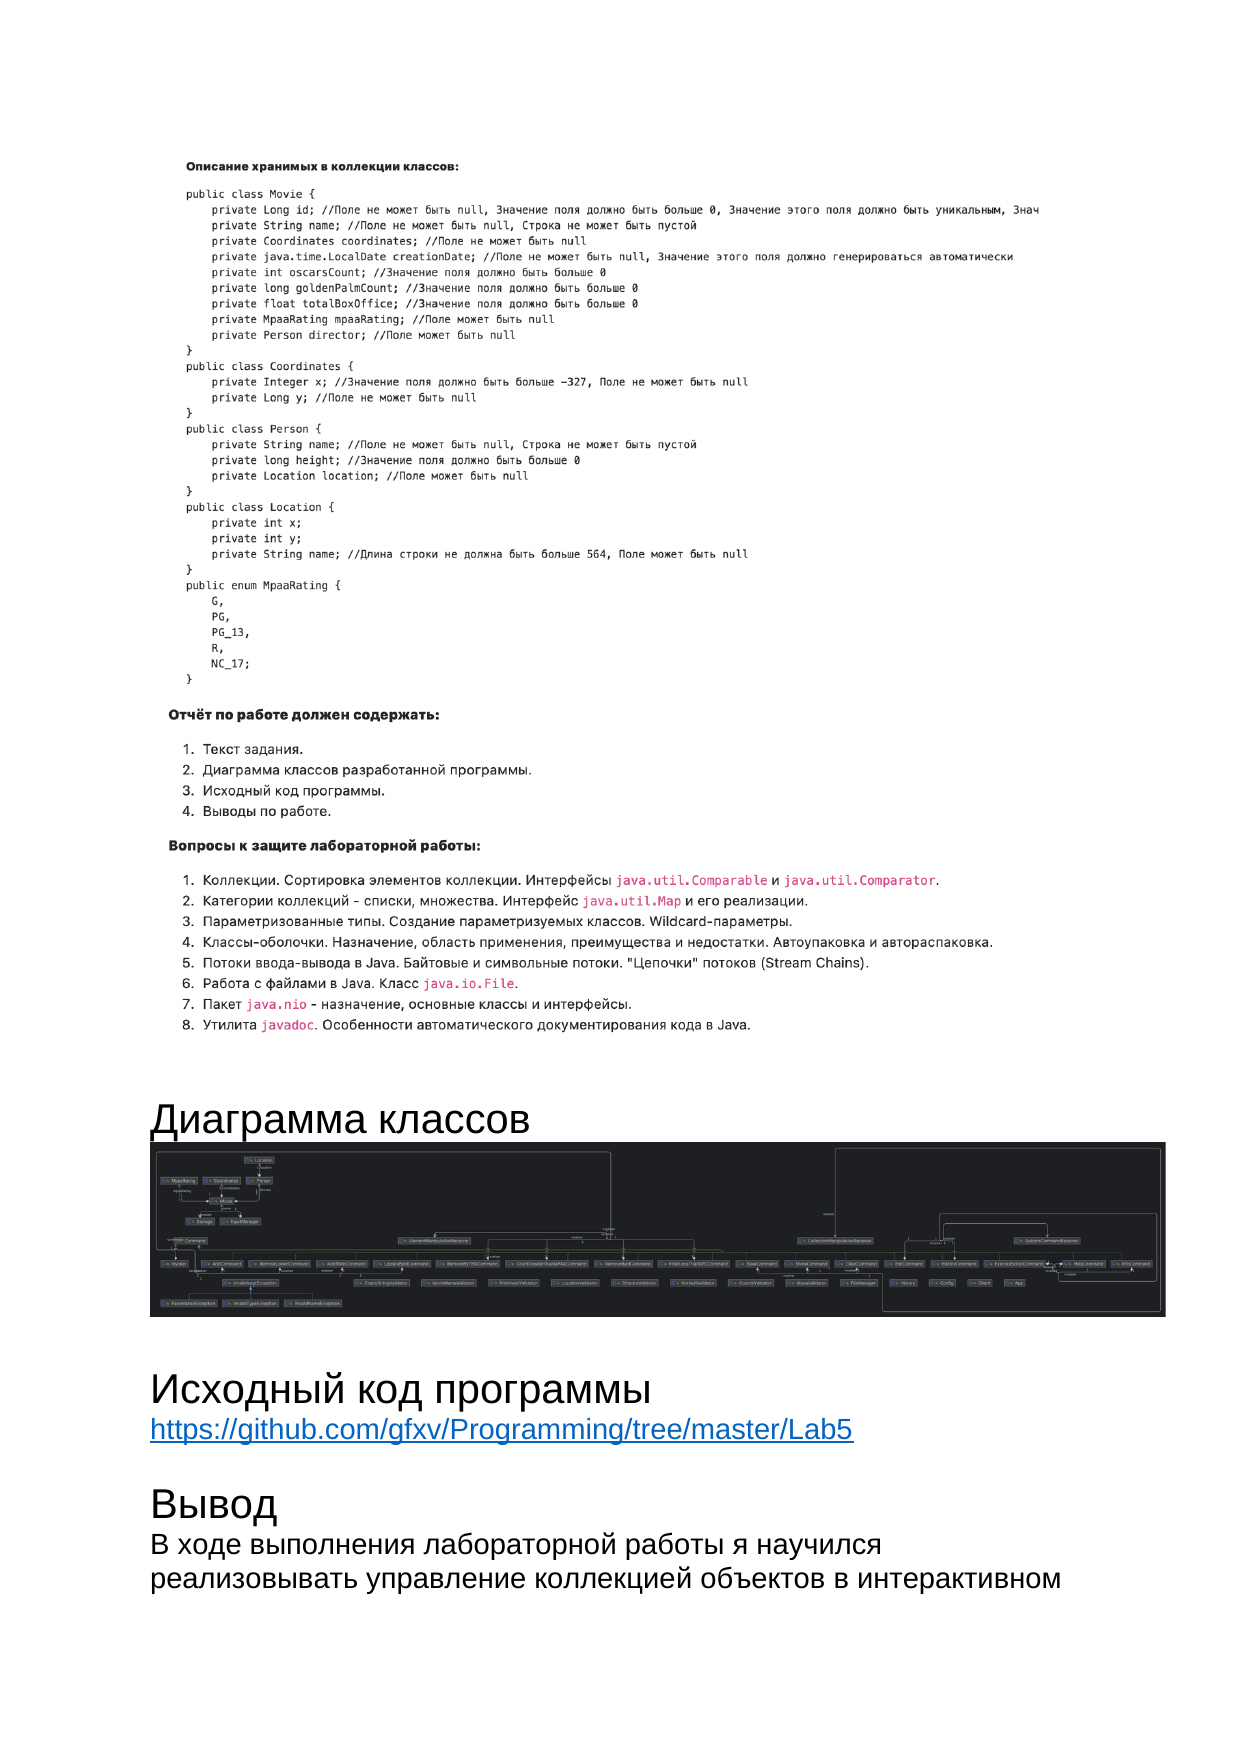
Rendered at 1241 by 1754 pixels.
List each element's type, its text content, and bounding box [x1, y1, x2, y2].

picture [150, 150, 1091, 1047]
text Вывод [150, 1479, 1090, 1527]
picture [150, 1142, 1166, 1317]
text https://github.com/gfxv/Programming/tree/master/Lab5 [150, 1412, 1090, 1446]
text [150, 1527, 1090, 1594]
text Исходный код программы [150, 1364, 1090, 1412]
text Диаграмма классов [150, 1094, 1090, 1142]
